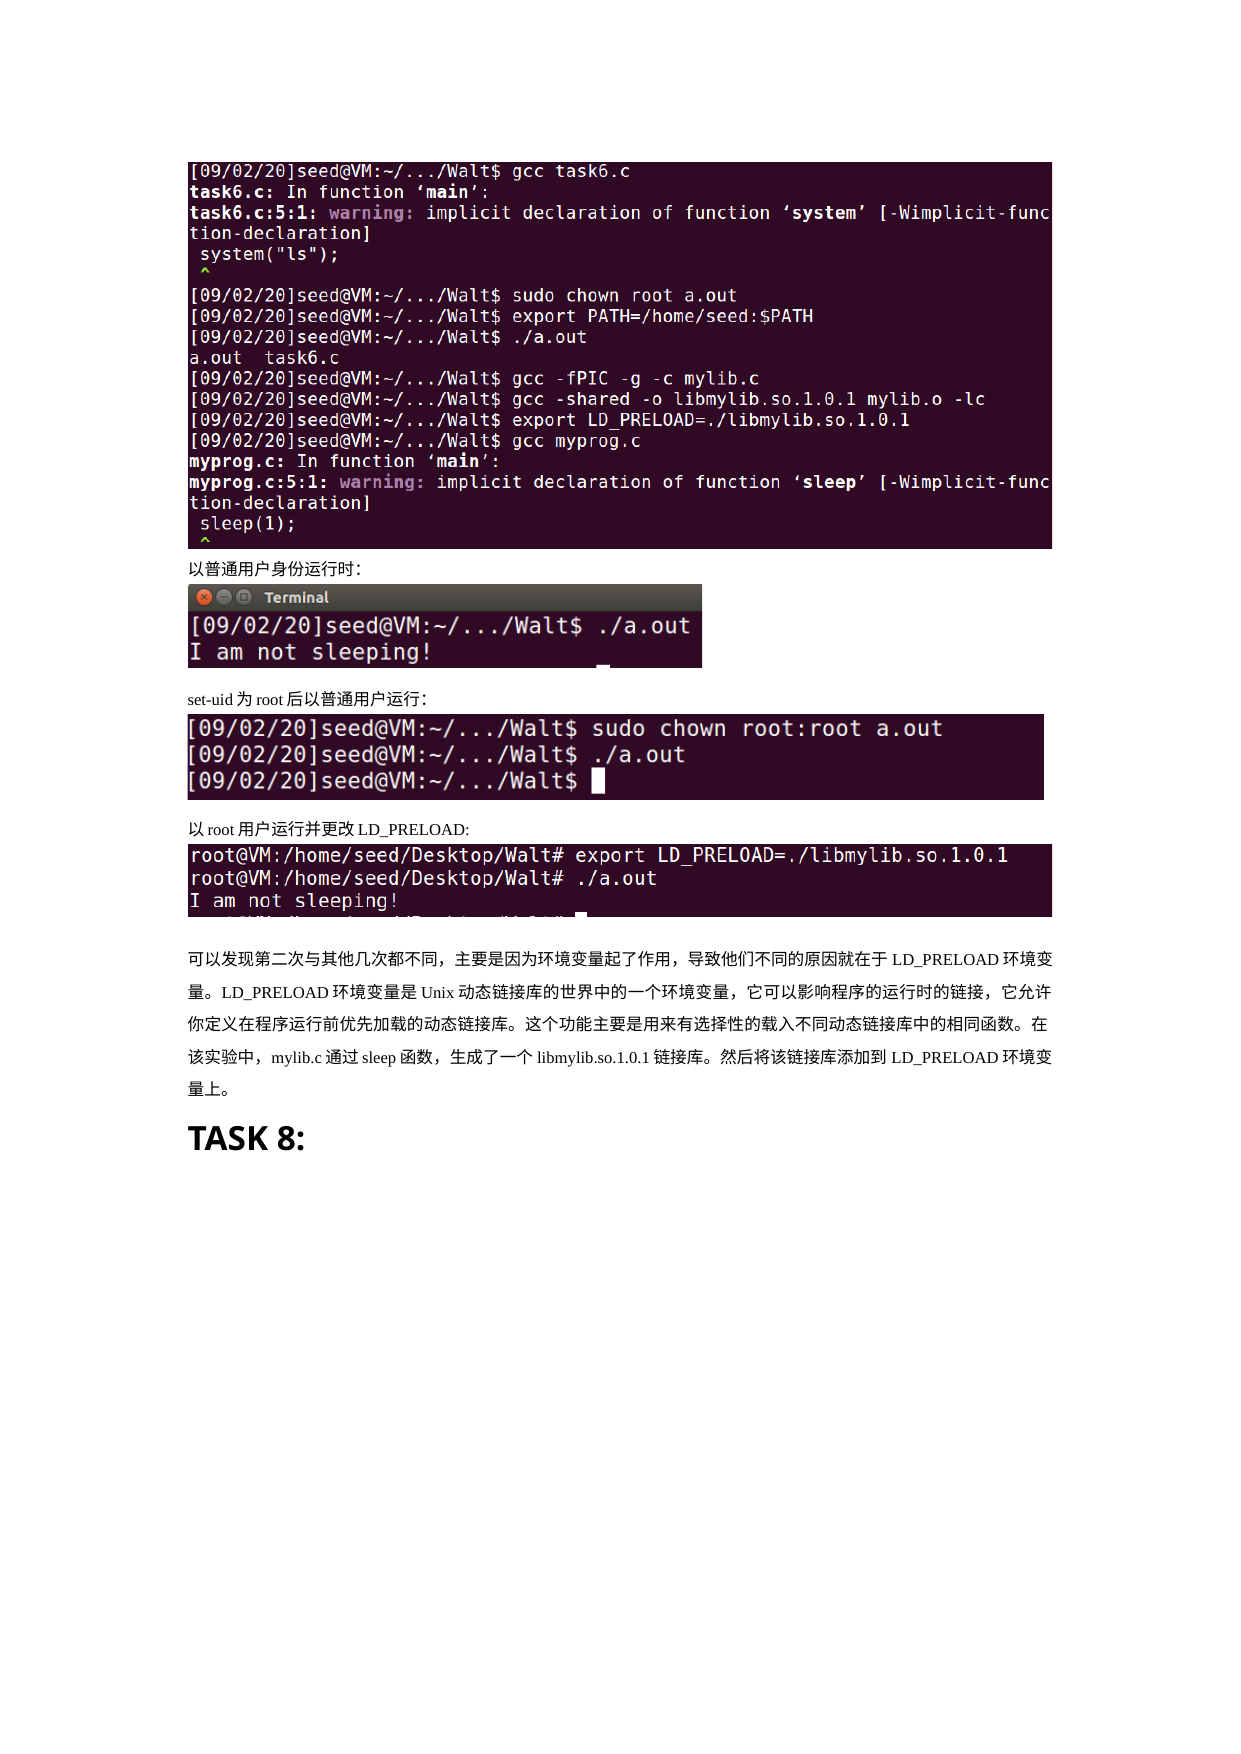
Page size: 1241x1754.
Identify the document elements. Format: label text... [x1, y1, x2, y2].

text 以普通用户身份运行时： [187, 552, 1053, 584]
text 以root用户运行并更改LD_PRELOAD: [187, 812, 1053, 844]
picture [187, 162, 1053, 549]
text TASK 8: [187, 1104, 1053, 1169]
text 可以发现第二次与其他几次都不同，主要是因为环境变量起了作用，导致他们不同的原因就在于LD_PRELOAD环境变量。LD_PRELOAD环境变量是Unix动态链接库的世界中的一个环境变量，它可以影响程序的运行时的链接，它允许你定义在程序运行前优先加载的动态链接库。这个功能主要是用来有选择性的载入不同动态链接库中的相同函数。在该实验中，mylib.c通过sleep函数，生成了一个libmylib.so.1.0.1链接库。然后将该链接库添加到LD_PRELOAD环境变量上。 [187, 942, 1053, 1104]
picture [187, 714, 1044, 800]
picture [187, 584, 703, 668]
text set-uid为root后以普通用户运行： [187, 682, 1053, 714]
picture [187, 844, 1053, 917]
